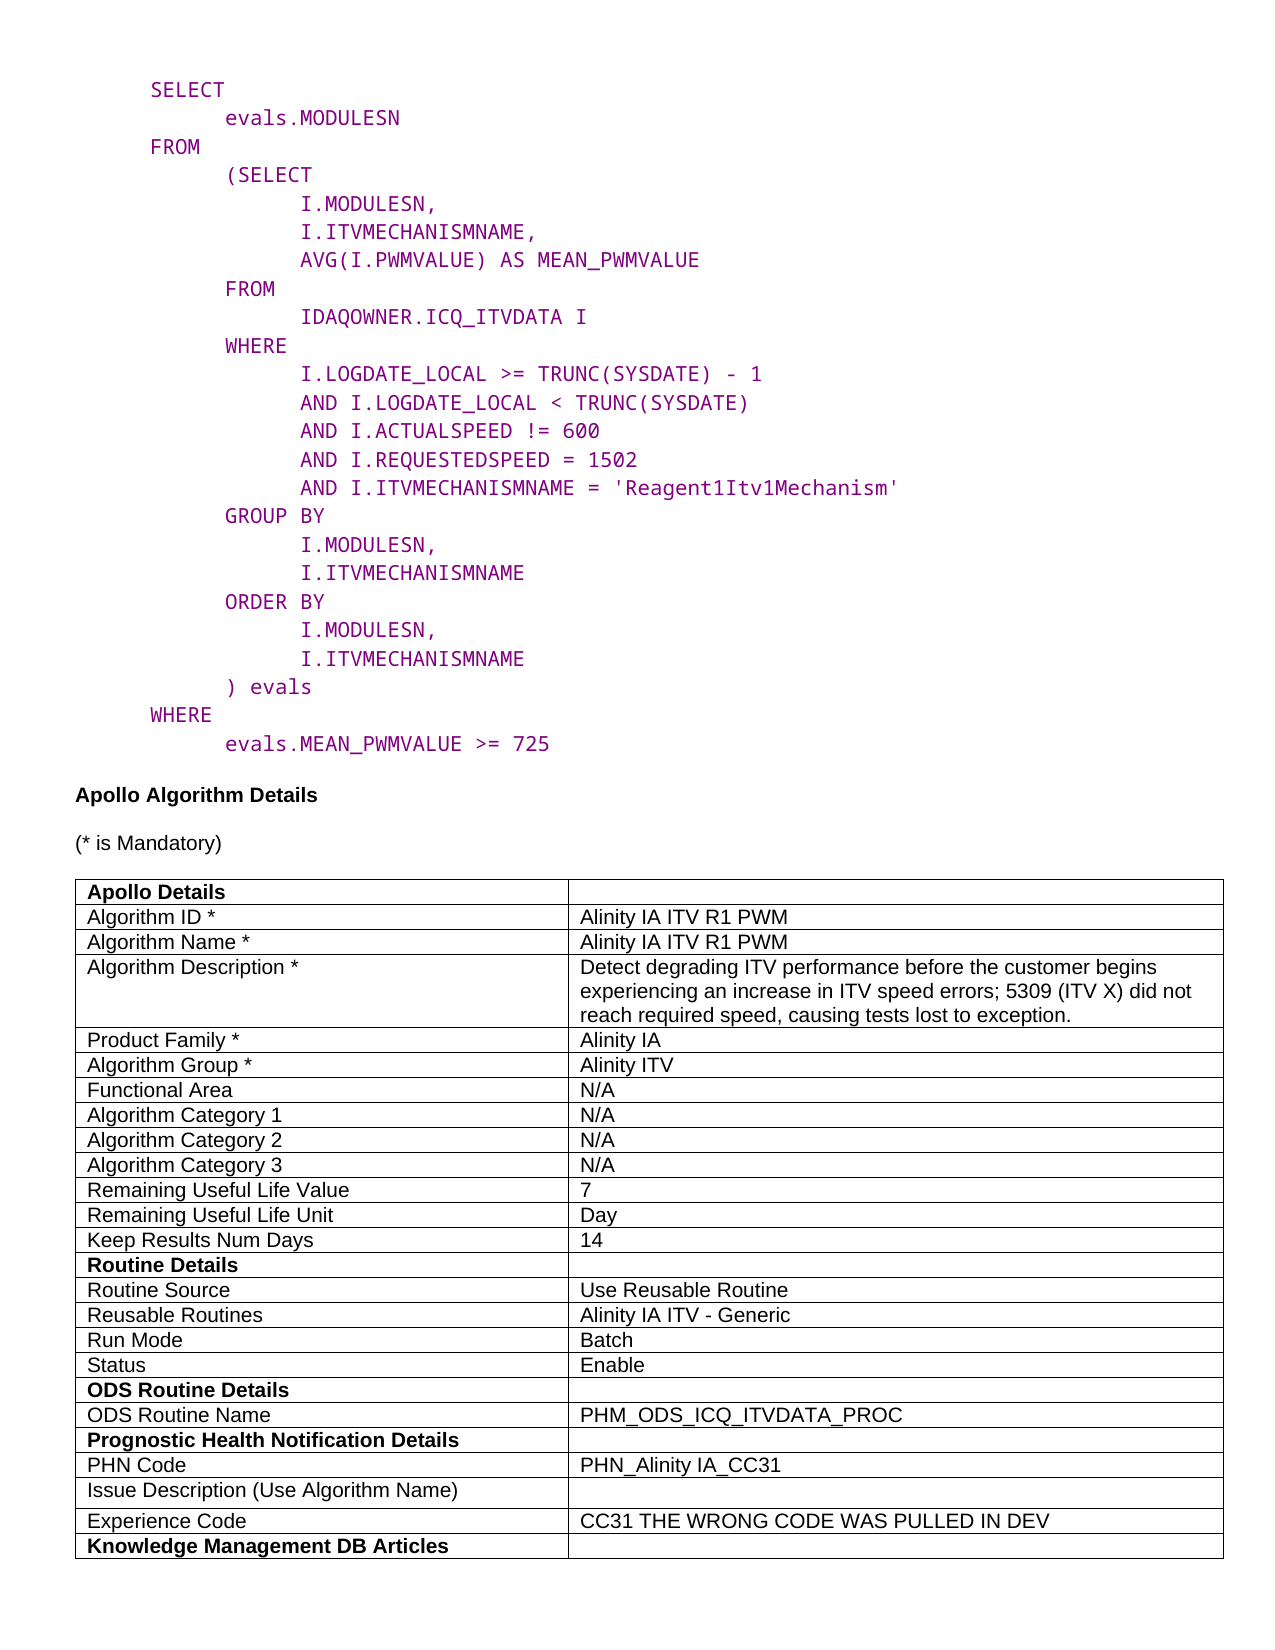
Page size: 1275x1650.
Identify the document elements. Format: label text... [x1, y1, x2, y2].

table_cell [569, 1253, 1223, 1277]
table_cell Prognostic Health Notification Details [76, 1428, 568, 1452]
table_cell CC31 THE WRONG CODE WAS PULLED IN DEV [569, 1509, 1223, 1533]
table_cell Enable [569, 1353, 1223, 1377]
table_cell 14 [569, 1228, 1223, 1252]
table_cell Algorithm ID * [76, 905, 568, 929]
table_cell 7 [569, 1178, 1223, 1202]
text (SELECT [75, 160, 1200, 189]
text I.ITVMECHANISMNAME [75, 558, 1200, 587]
table_cell Reusable Routines [76, 1303, 568, 1327]
table_cell Remaining Useful Life Unit [76, 1203, 568, 1227]
table_cell Day [569, 1203, 1223, 1227]
text (* is Mandatory) [75, 831, 1200, 855]
text I.ITVMECHANISMNAME [75, 644, 1200, 672]
table_cell Algorithm Group * [76, 1053, 568, 1077]
text AND I.LOGDATE_LOCAL < TRUNC(SYSDATE) [75, 388, 1200, 416]
table_cell Batch [569, 1328, 1223, 1352]
table_cell Detect degrading ITV performance before the customer begins experiencing an increase in ITV speed errors; 5309 (ITV X) did not reach required speed, causing tests lost to exception. [569, 955, 1223, 1027]
table_cell Algorithm Category 2 [76, 1128, 568, 1152]
table_cell Alinity ITV [569, 1053, 1223, 1077]
text evals.MEAN_PWMVALUE >= 725 [75, 729, 1200, 757]
table_cell Issue Description (Use Algorithm Name) [76, 1478, 568, 1508]
text ORDER BY [75, 587, 1200, 615]
table_cell Routine Source [76, 1278, 568, 1302]
text AND I.ACTUALSPEED != 600 [75, 416, 1200, 445]
table_cell Use Reusable Routine [569, 1278, 1223, 1302]
table_cell N/A [569, 1153, 1223, 1177]
text WHERE [75, 701, 1200, 729]
table_cell Algorithm Category 1 [76, 1103, 568, 1127]
table_cell Alinity IA ITV R1 PWM [569, 930, 1223, 954]
text I.MODULESN, [75, 189, 1200, 217]
table_cell Functional Area [76, 1078, 568, 1102]
text GROUP BY [75, 502, 1200, 530]
table_cell PHN_Alinity IA_CC31 [569, 1453, 1223, 1477]
table_cell Experience Code [76, 1509, 568, 1533]
table_header [569, 880, 1223, 904]
text IDAQOWNER.ICQ_ITVDATA I [75, 302, 1200, 331]
table_cell Knowledge Management DB Articles [76, 1534, 568, 1558]
text ) evals [75, 672, 1200, 701]
table_cell ODS Routine Name [76, 1403, 568, 1427]
table_cell Algorithm Description * [76, 955, 568, 1027]
table_cell Routine Details [76, 1253, 568, 1277]
table_cell Remaining Useful Life Value [76, 1178, 568, 1202]
text FROM [75, 274, 1200, 302]
table_cell Status [76, 1353, 568, 1377]
text WHERE [75, 331, 1200, 359]
table_cell Alinity IA ITV - Generic [569, 1303, 1223, 1327]
text AVG(I.PWMVALUE) AS MEAN_PWMVALUE [75, 246, 1200, 274]
table_cell Product Family * [76, 1028, 568, 1052]
table_cell PHM_ODS_ICQ_ITVDATA_PROC [569, 1403, 1223, 1427]
table_cell Algorithm Category 3 [76, 1153, 568, 1177]
text FROM [75, 132, 1200, 160]
table_cell [569, 1428, 1223, 1452]
text AND I.ITVMECHANISMNAME = 'Reagent1Itv1Mechanism' [75, 473, 1200, 502]
table_cell [569, 1534, 1223, 1558]
table_cell N/A [569, 1078, 1223, 1102]
text evals.MODULESN [75, 103, 1200, 132]
table_cell Alinity IA ITV R1 PWM [569, 905, 1223, 929]
table_cell [569, 1378, 1223, 1402]
table_cell Alinity IA [569, 1028, 1223, 1052]
text I.ITVMECHANISMNAME, [75, 217, 1200, 246]
table_cell N/A [569, 1103, 1223, 1127]
text AND I.REQUESTEDSPEED = 1502 [75, 445, 1200, 473]
table_cell [569, 1478, 1223, 1508]
text I.MODULESN, [75, 530, 1200, 558]
text SELECT [75, 75, 1200, 103]
text I.MODULESN, [75, 615, 1200, 644]
text Apollo Algorithm Details [75, 782, 1200, 806]
table_cell Run Mode [76, 1328, 568, 1352]
table_cell ODS Routine Details [76, 1378, 568, 1402]
table_header Apollo Details [76, 880, 568, 904]
table_cell Algorithm Name * [76, 930, 568, 954]
table_cell PHN Code [76, 1453, 568, 1477]
text I.LOGDATE_LOCAL >= TRUNC(SYSDATE) - 1 [75, 359, 1200, 388]
table_cell Keep Results Num Days [76, 1228, 568, 1252]
table_cell N/A [569, 1128, 1223, 1152]
